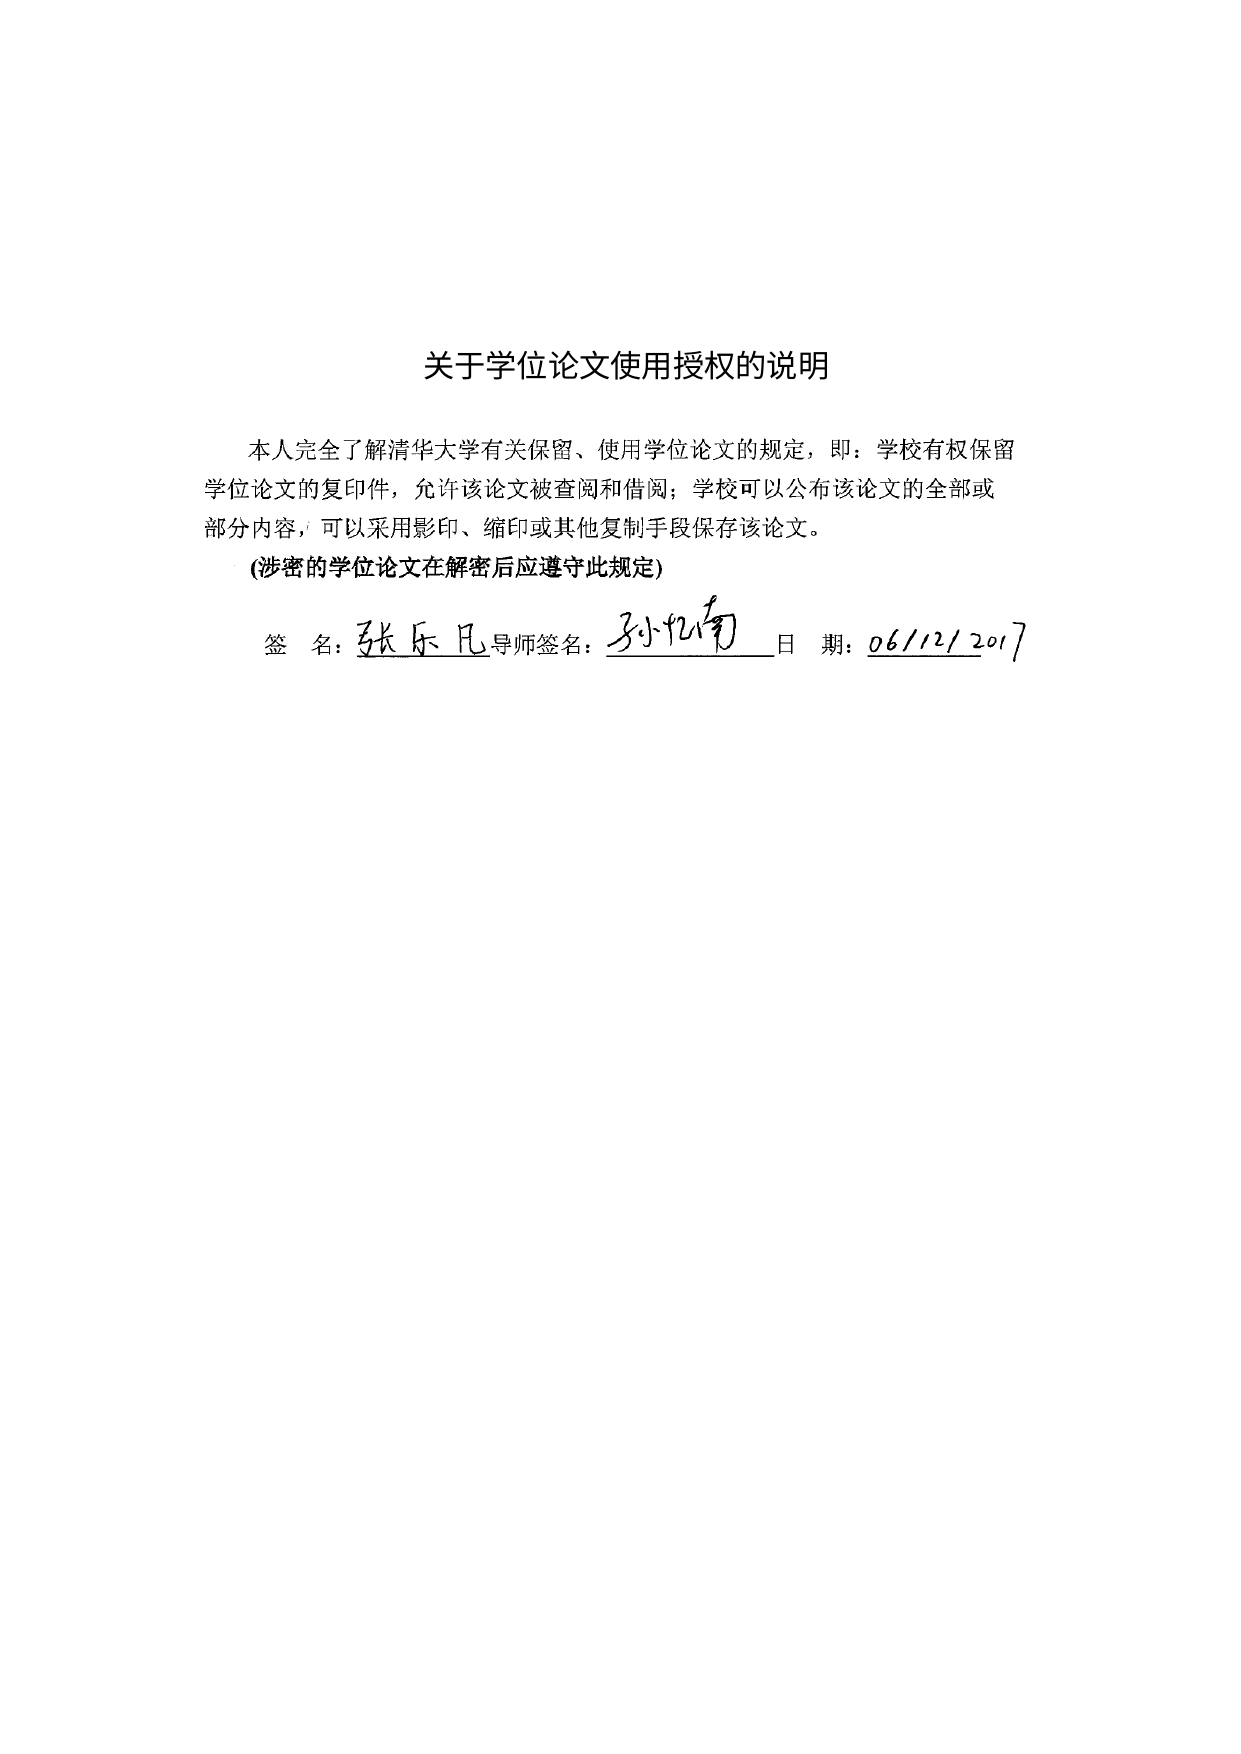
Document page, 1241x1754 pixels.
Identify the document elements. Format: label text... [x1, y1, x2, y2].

text 关于学位论文使用授权的说明 [189, 344, 1063, 386]
